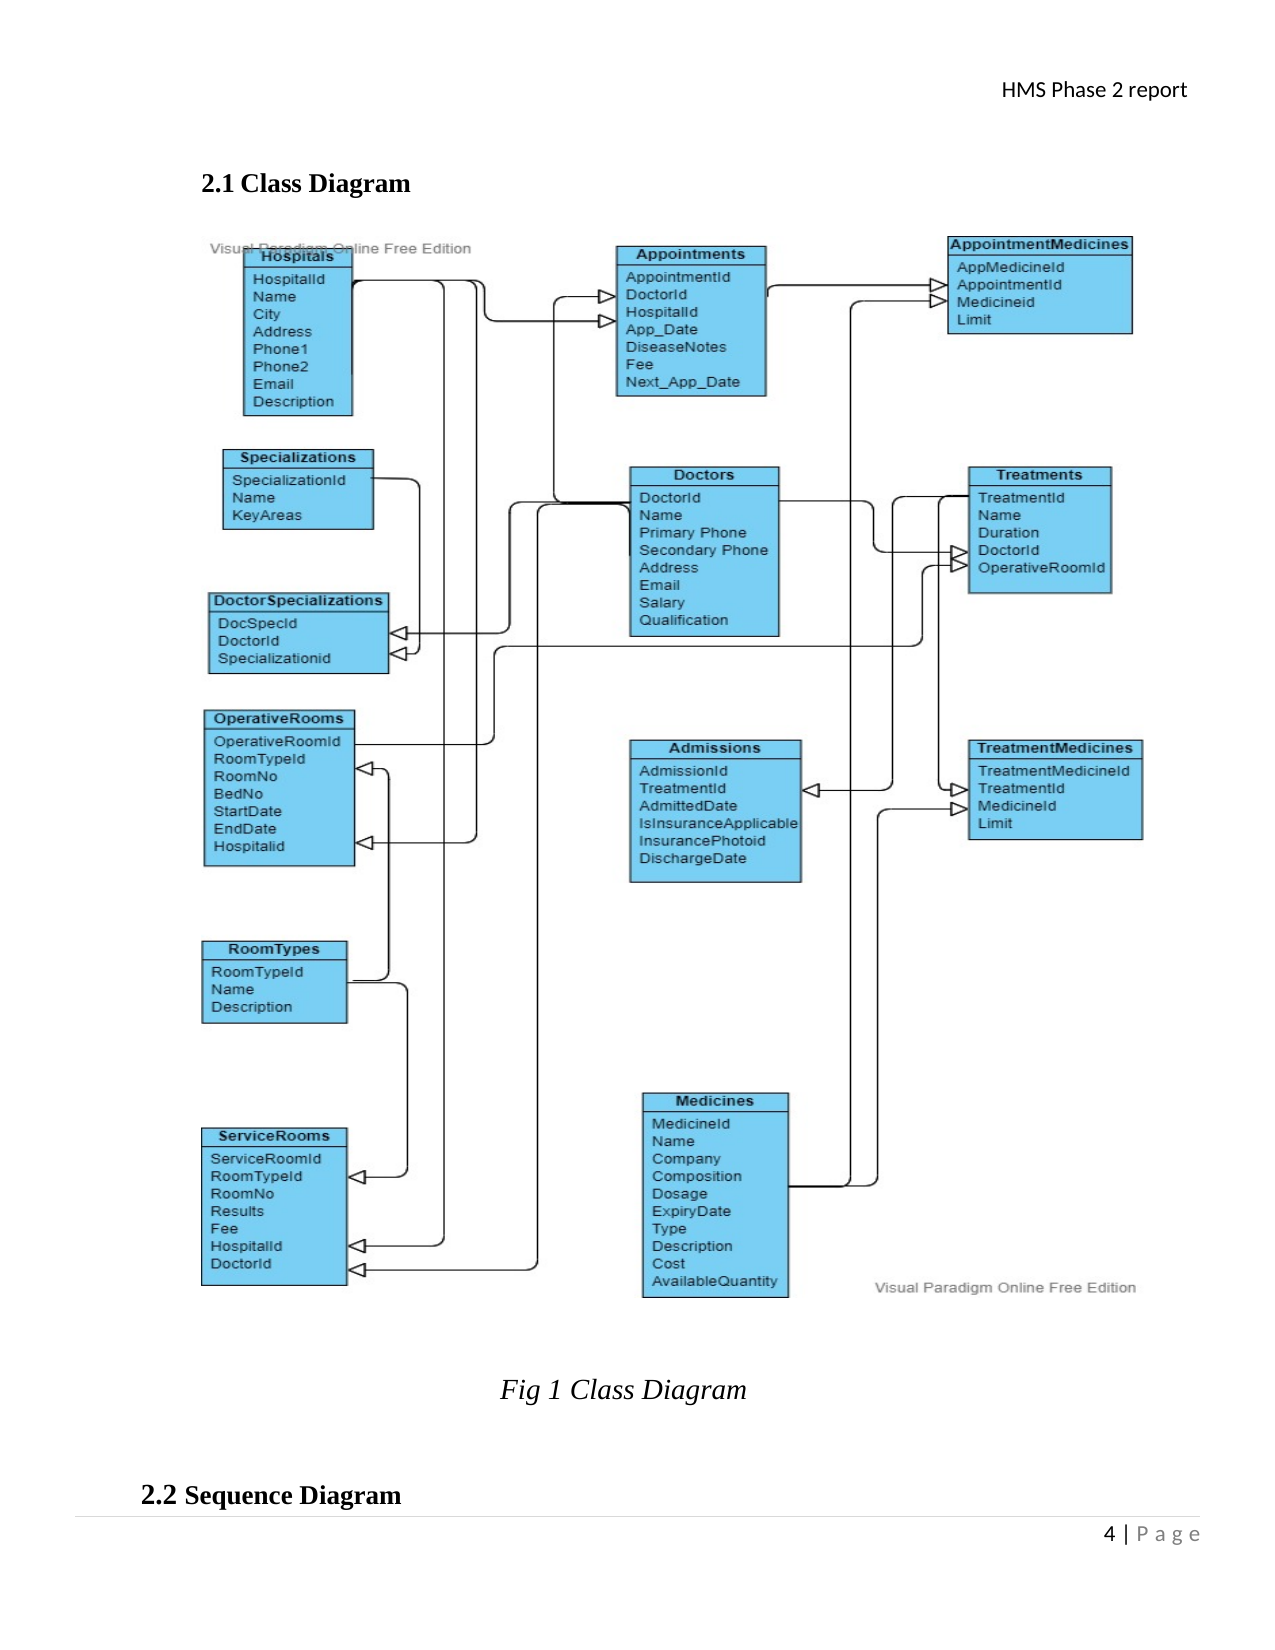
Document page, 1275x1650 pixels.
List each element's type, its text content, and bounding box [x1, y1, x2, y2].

list Class Diagram [201, 167, 1200, 198]
text 2.2 Sequence Diagram [141, 1477, 1200, 1511]
list Fig 1 Class Diagram [201, 1372, 1200, 1405]
picture [201, 236, 1144, 1298]
